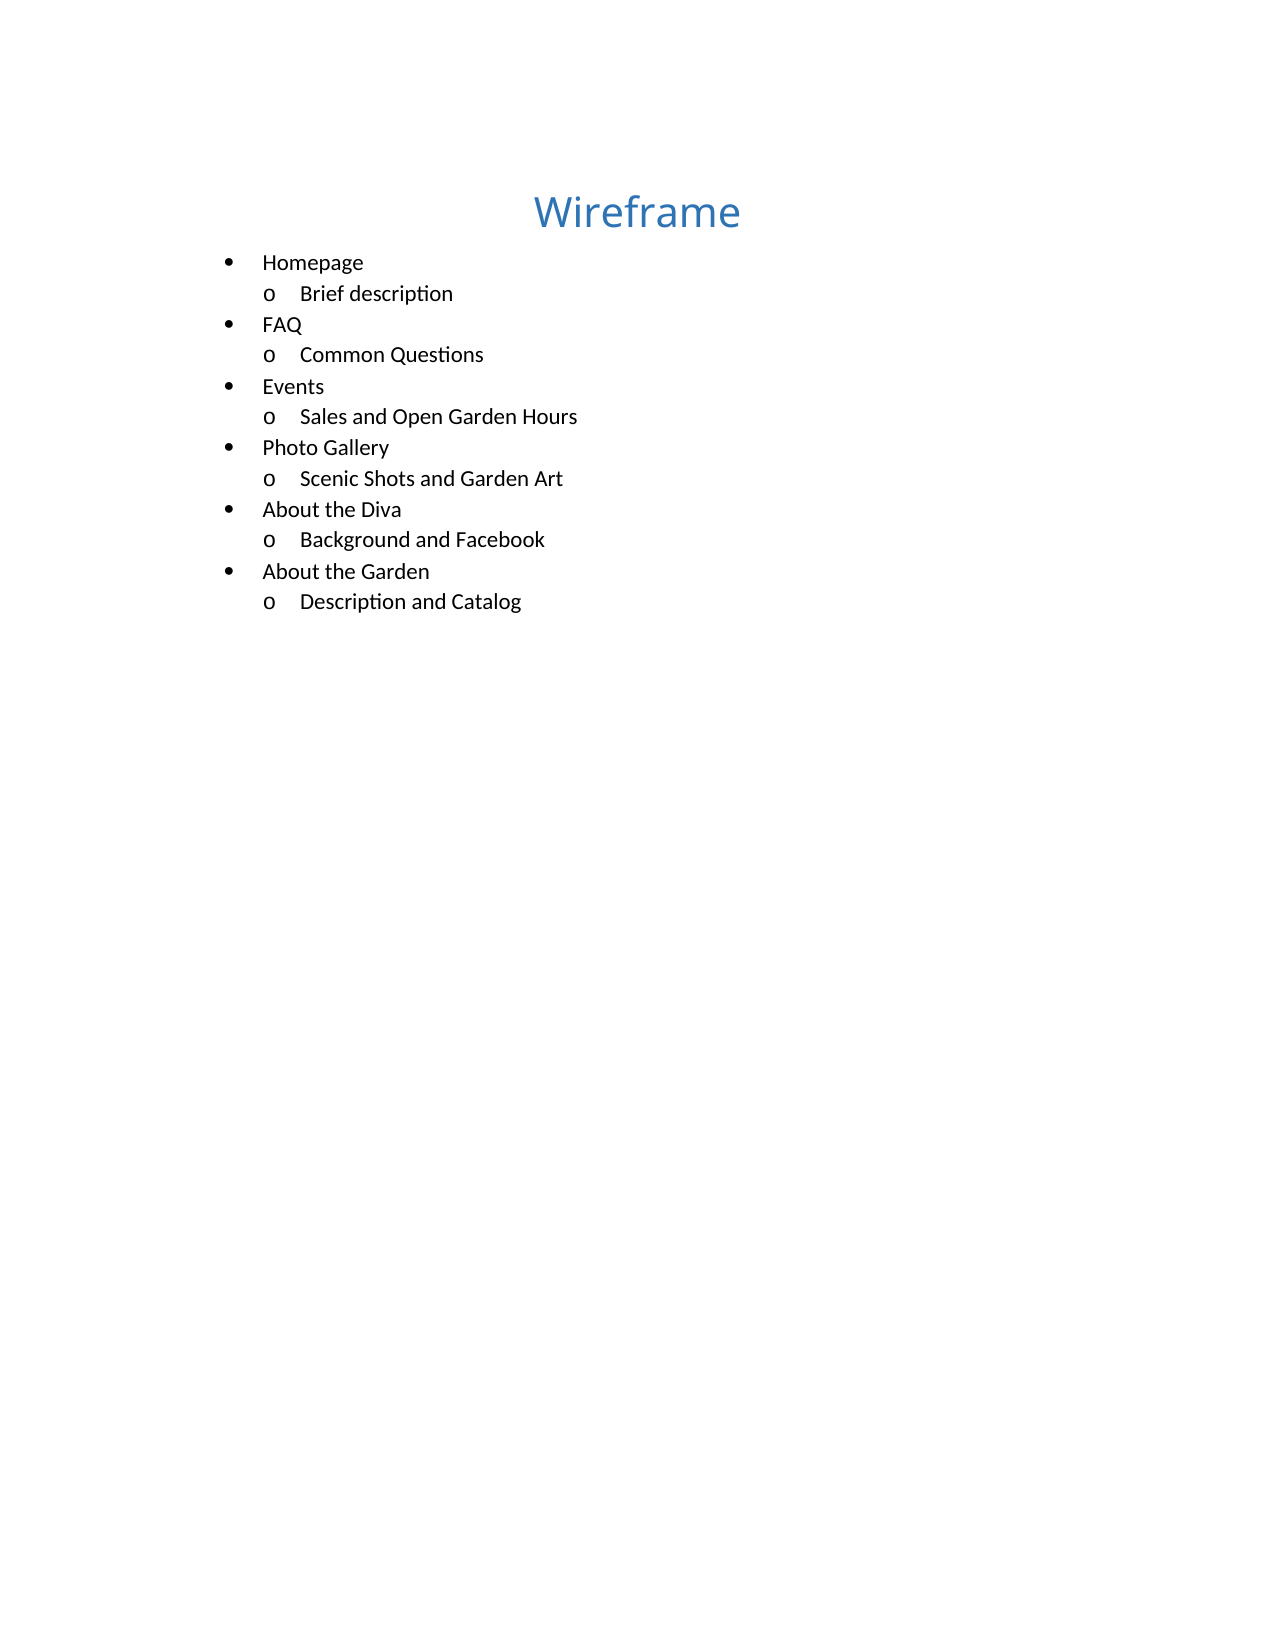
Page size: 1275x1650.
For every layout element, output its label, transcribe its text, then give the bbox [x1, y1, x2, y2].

list About the Garden [225, 557, 1125, 585]
list Events [225, 372, 1125, 400]
list Common Questions [262, 340, 1125, 369]
list Scenic Shots and Garden Art [262, 464, 1125, 493]
list Description and Catalog [262, 587, 1125, 616]
list FAQ [225, 310, 1125, 338]
list Background and Facebook [262, 525, 1125, 554]
list About the Diva [225, 495, 1125, 523]
list Brief description [262, 279, 1125, 308]
list Photo Gallery [225, 433, 1125, 461]
subtitle Wireframe [150, 183, 1125, 240]
list Homepage [225, 248, 1125, 276]
list Sales and Open Garden Hours [262, 402, 1125, 431]
